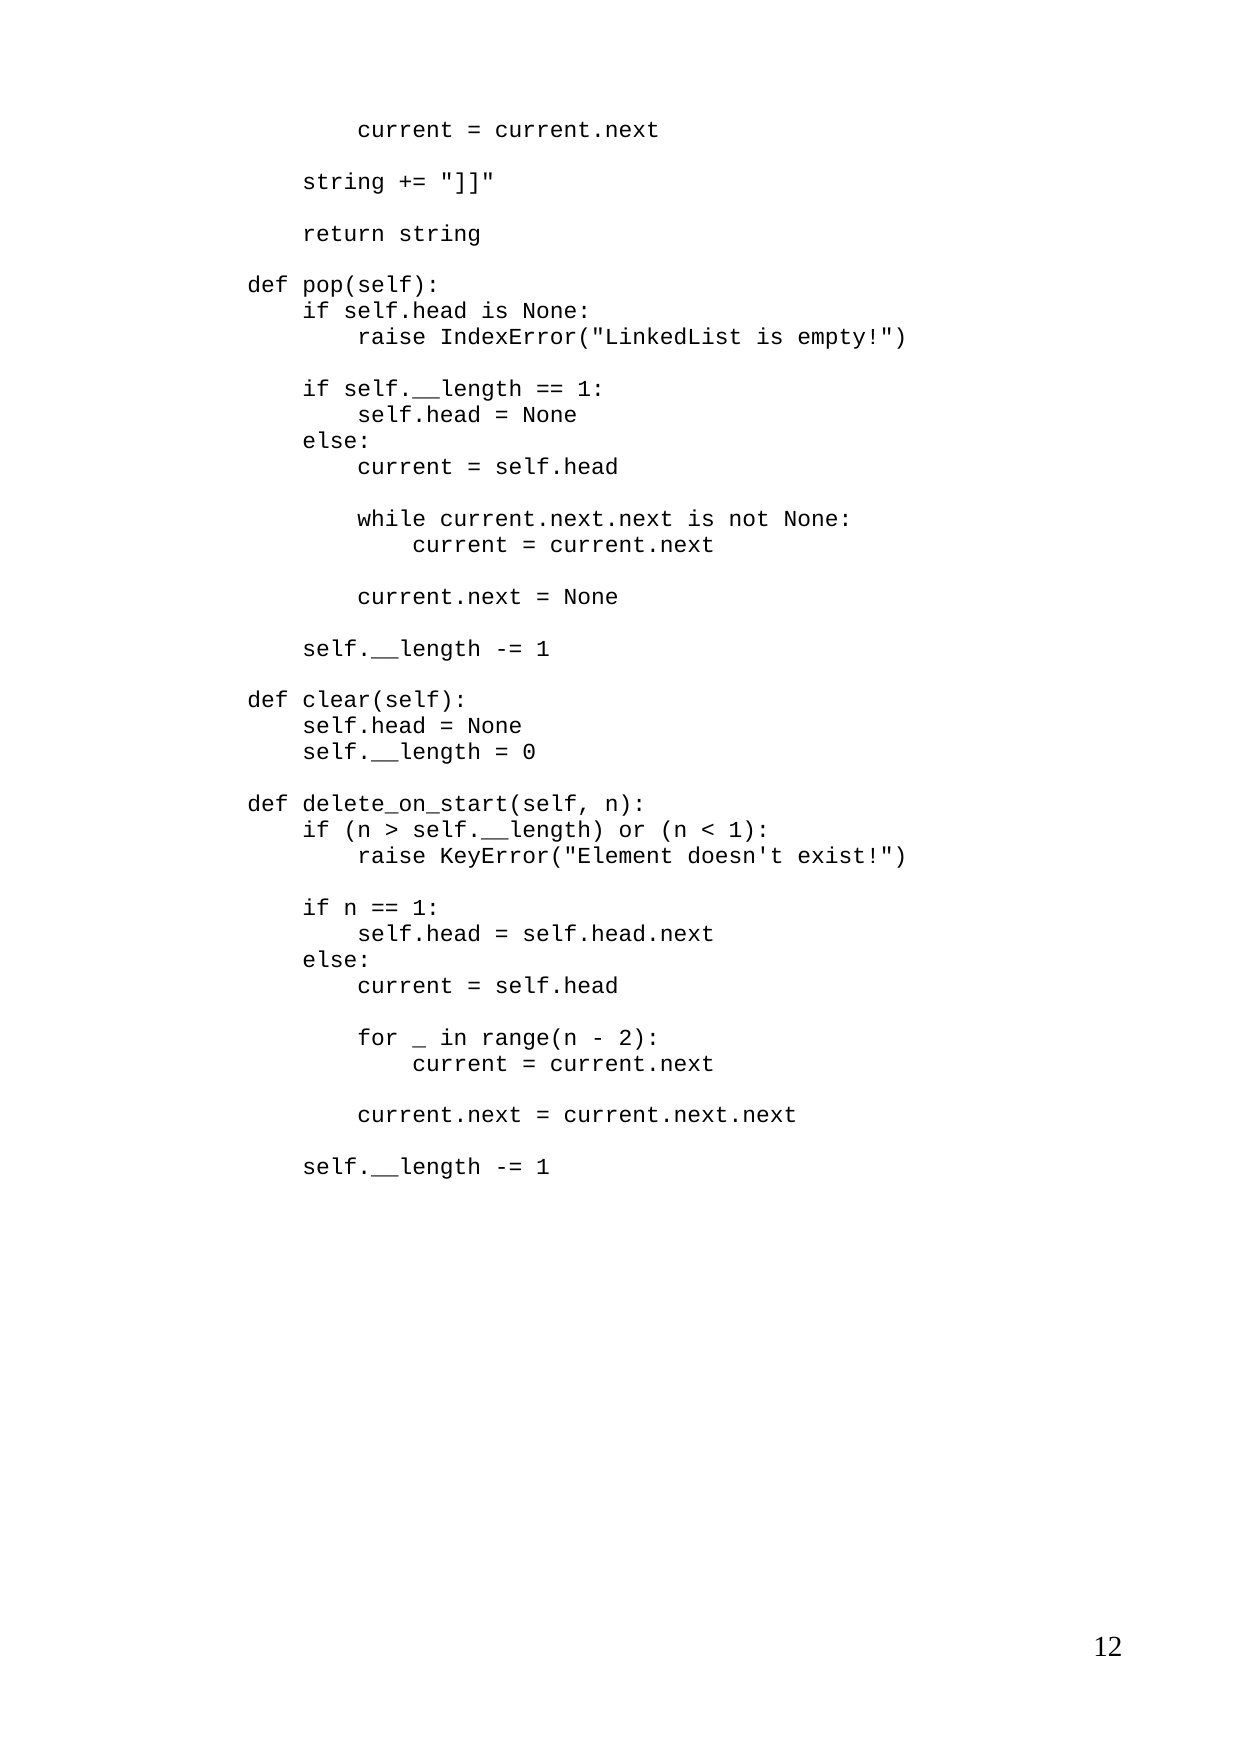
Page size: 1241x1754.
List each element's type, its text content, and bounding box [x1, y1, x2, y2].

text while current.next.next is not None: [118, 507, 1122, 533]
text current = self.head [118, 974, 1122, 1000]
text if n == 1: [118, 896, 1122, 922]
text self.__length -= 1 [118, 1156, 1122, 1182]
text string += "]]" [118, 170, 1122, 196]
text if (n > self.__length) or (n < 1): [118, 818, 1122, 844]
text self.head = None [118, 715, 1122, 741]
text def delete_on_start(self, n): [118, 792, 1122, 818]
text if self.__length == 1: [118, 377, 1122, 403]
text current = current.next [118, 533, 1122, 559]
text raise KeyError("Element doesn't exist!") [118, 844, 1122, 870]
text current = self.head [118, 455, 1122, 481]
text self.__length = 0 [118, 741, 1122, 767]
text else: [118, 948, 1122, 974]
text current.next = current.next.next [118, 1104, 1122, 1130]
text current = current.next [118, 1052, 1122, 1078]
text current = current.next [118, 118, 1122, 144]
text def pop(self): [118, 274, 1122, 300]
text for _ in range(n - 2): [118, 1026, 1122, 1052]
text self.head = self.head.next [118, 922, 1122, 948]
text def clear(self): [118, 689, 1122, 715]
text raise IndexError("LinkedList is empty!") [118, 326, 1122, 352]
text if self.head is None: [118, 300, 1122, 326]
text self.head = None [118, 403, 1122, 429]
text return string [118, 222, 1122, 248]
text self.__length -= 1 [118, 637, 1122, 663]
text current.next = None [118, 585, 1122, 611]
text else: [118, 429, 1122, 455]
